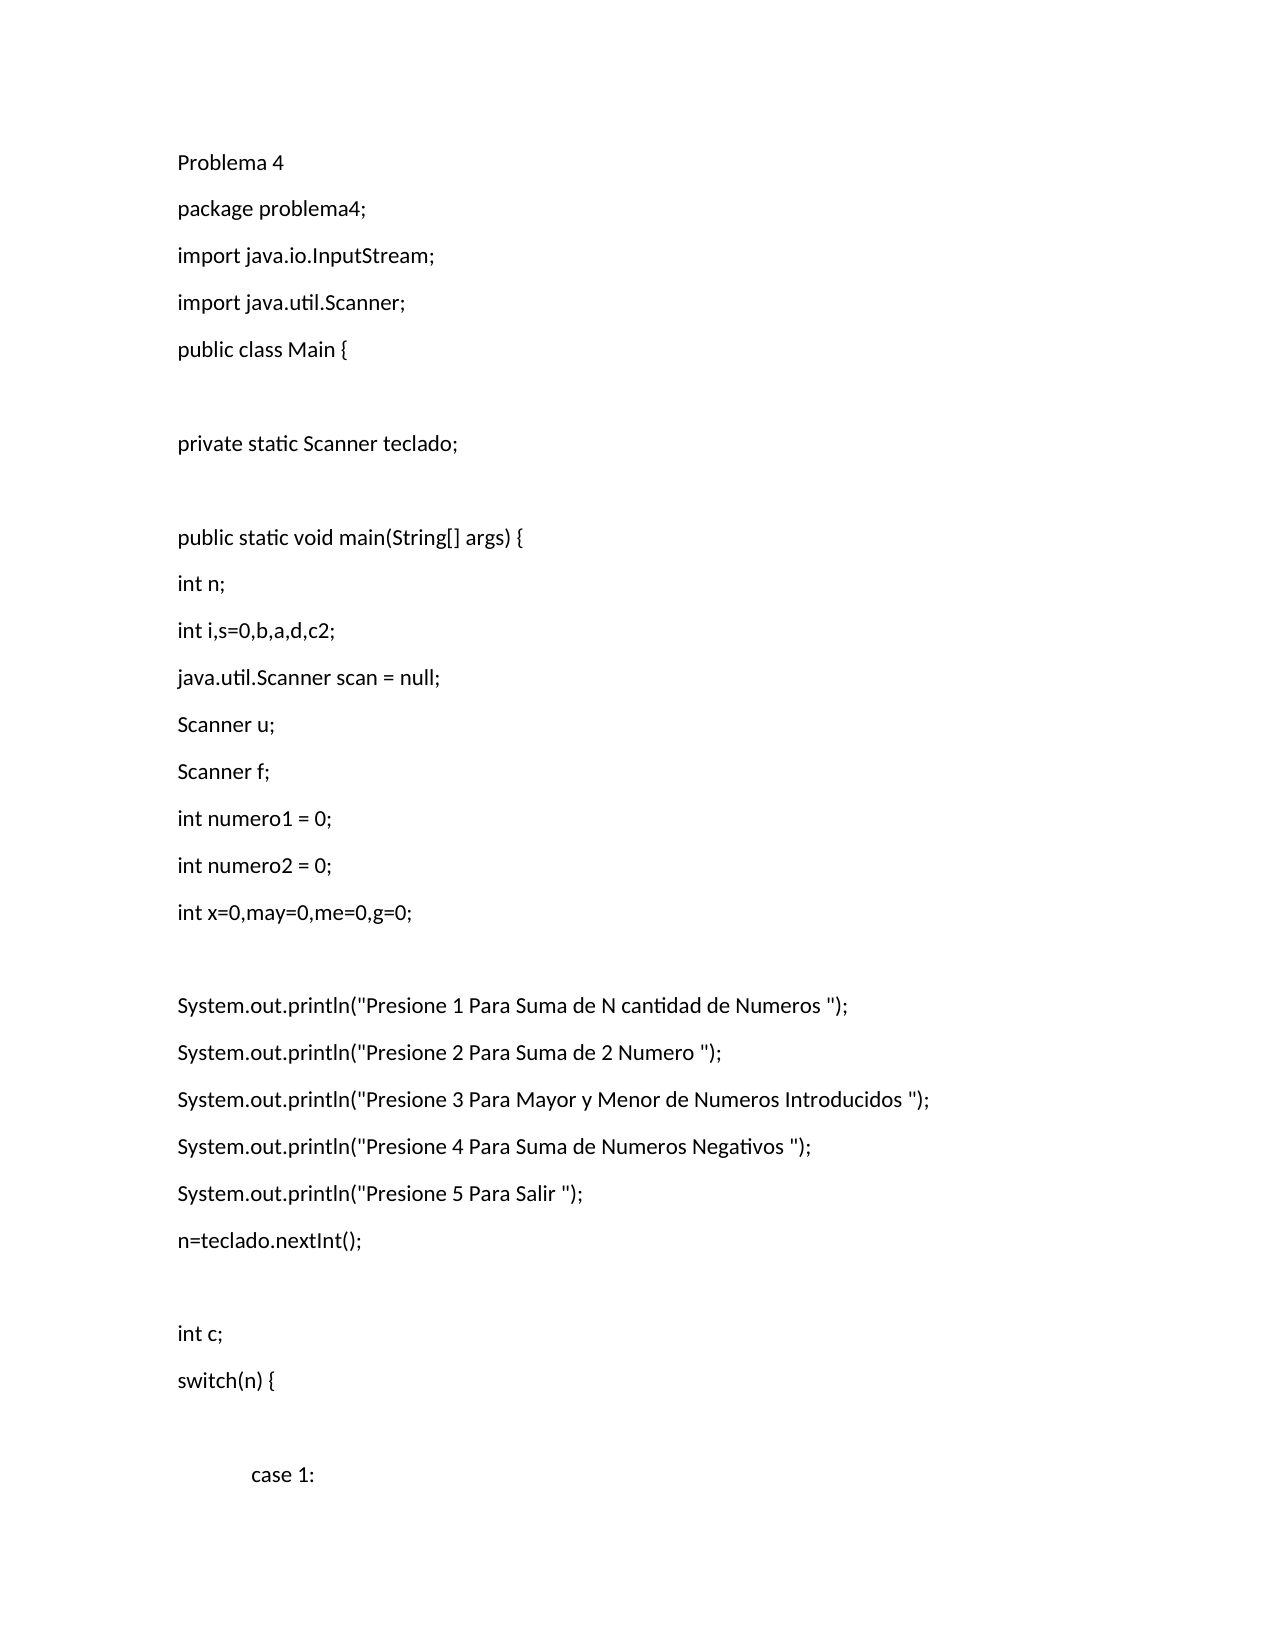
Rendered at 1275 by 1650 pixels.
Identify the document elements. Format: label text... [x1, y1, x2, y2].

text System.out.println("Presione 3 Para Mayor y Menor de Numeros Introducidos "); [177, 1085, 1098, 1113]
text public class Main { [177, 335, 1098, 363]
text System.out.println("Presione 1 Para Suma de N cantidad de Numeros "); [177, 991, 1098, 1019]
text System.out.println("Presione 2 Para Suma de 2 Numero "); [177, 1038, 1098, 1066]
text System.out.println("Presione 5 Para Salir "); [177, 1179, 1098, 1207]
text import java.util.Scanner; [177, 288, 1098, 316]
text private static Scanner teclado; [177, 429, 1098, 457]
text package problema4; [177, 194, 1098, 222]
text case 1: [177, 1460, 1098, 1488]
text import java.io.InputStream; [177, 241, 1098, 269]
text int numero1 = 0; [177, 804, 1098, 832]
text java.util.Scanner scan = null; [177, 663, 1098, 691]
text Problema 4 [177, 148, 1098, 176]
text Scanner f; [177, 757, 1098, 785]
text switch(n) { [177, 1366, 1098, 1394]
text int n; [177, 569, 1098, 597]
text int x=0,may=0,me=0,g=0; [177, 898, 1098, 926]
text int i,s=0,b,a,d,c2; [177, 616, 1098, 644]
text Scanner u; [177, 710, 1098, 738]
text System.out.println("Presione 4 Para Suma de Numeros Negativos "); [177, 1132, 1098, 1160]
text int numero2 = 0; [177, 851, 1098, 879]
text int c; [177, 1319, 1098, 1347]
text n=teclado.nextInt(); [177, 1226, 1098, 1254]
text public static void main(String[] args) { [177, 523, 1098, 551]
